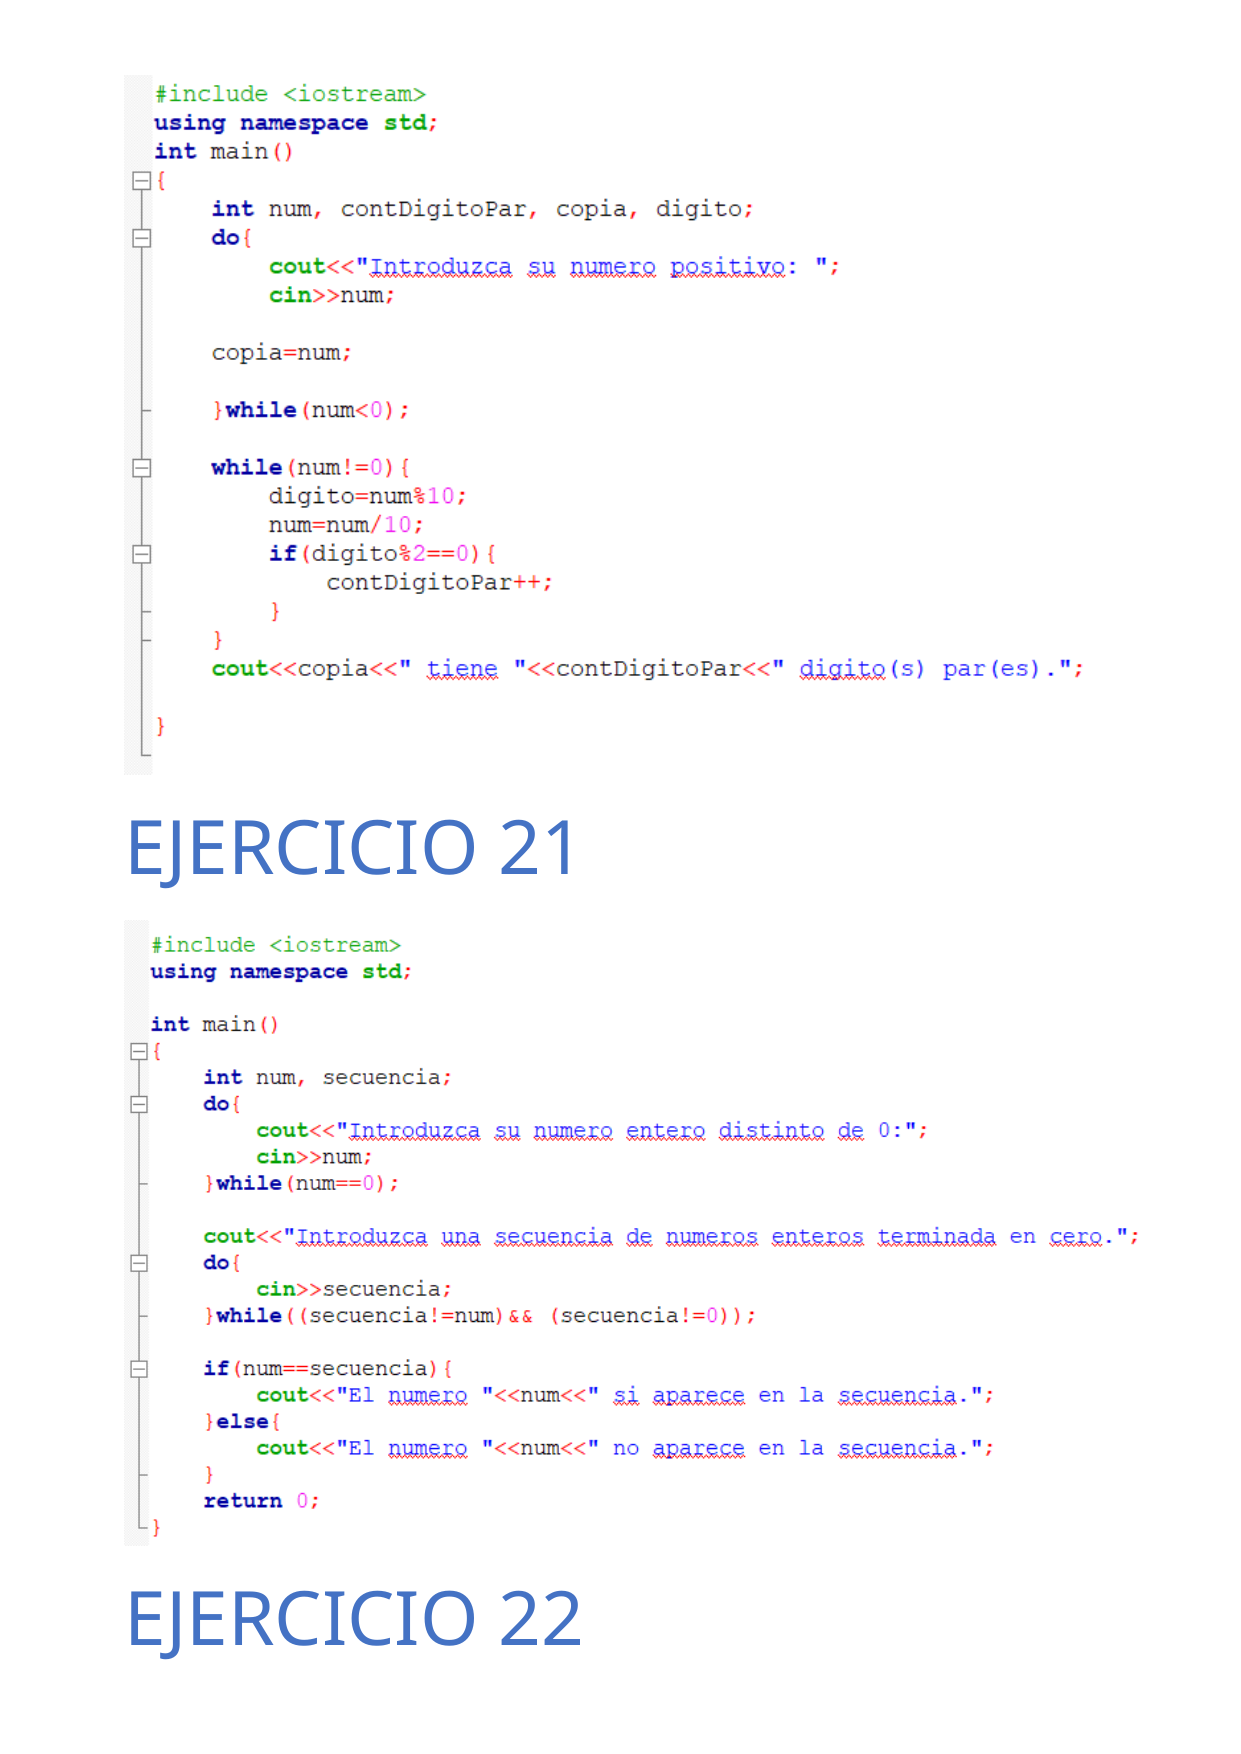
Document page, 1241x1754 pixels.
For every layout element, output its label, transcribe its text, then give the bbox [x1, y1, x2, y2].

picture [124, 75, 1094, 775]
picture [124, 920, 1146, 1546]
text EJERCICIO 21 [124, 794, 1146, 896]
text EJERCICIO 22 [124, 1565, 1146, 1667]
